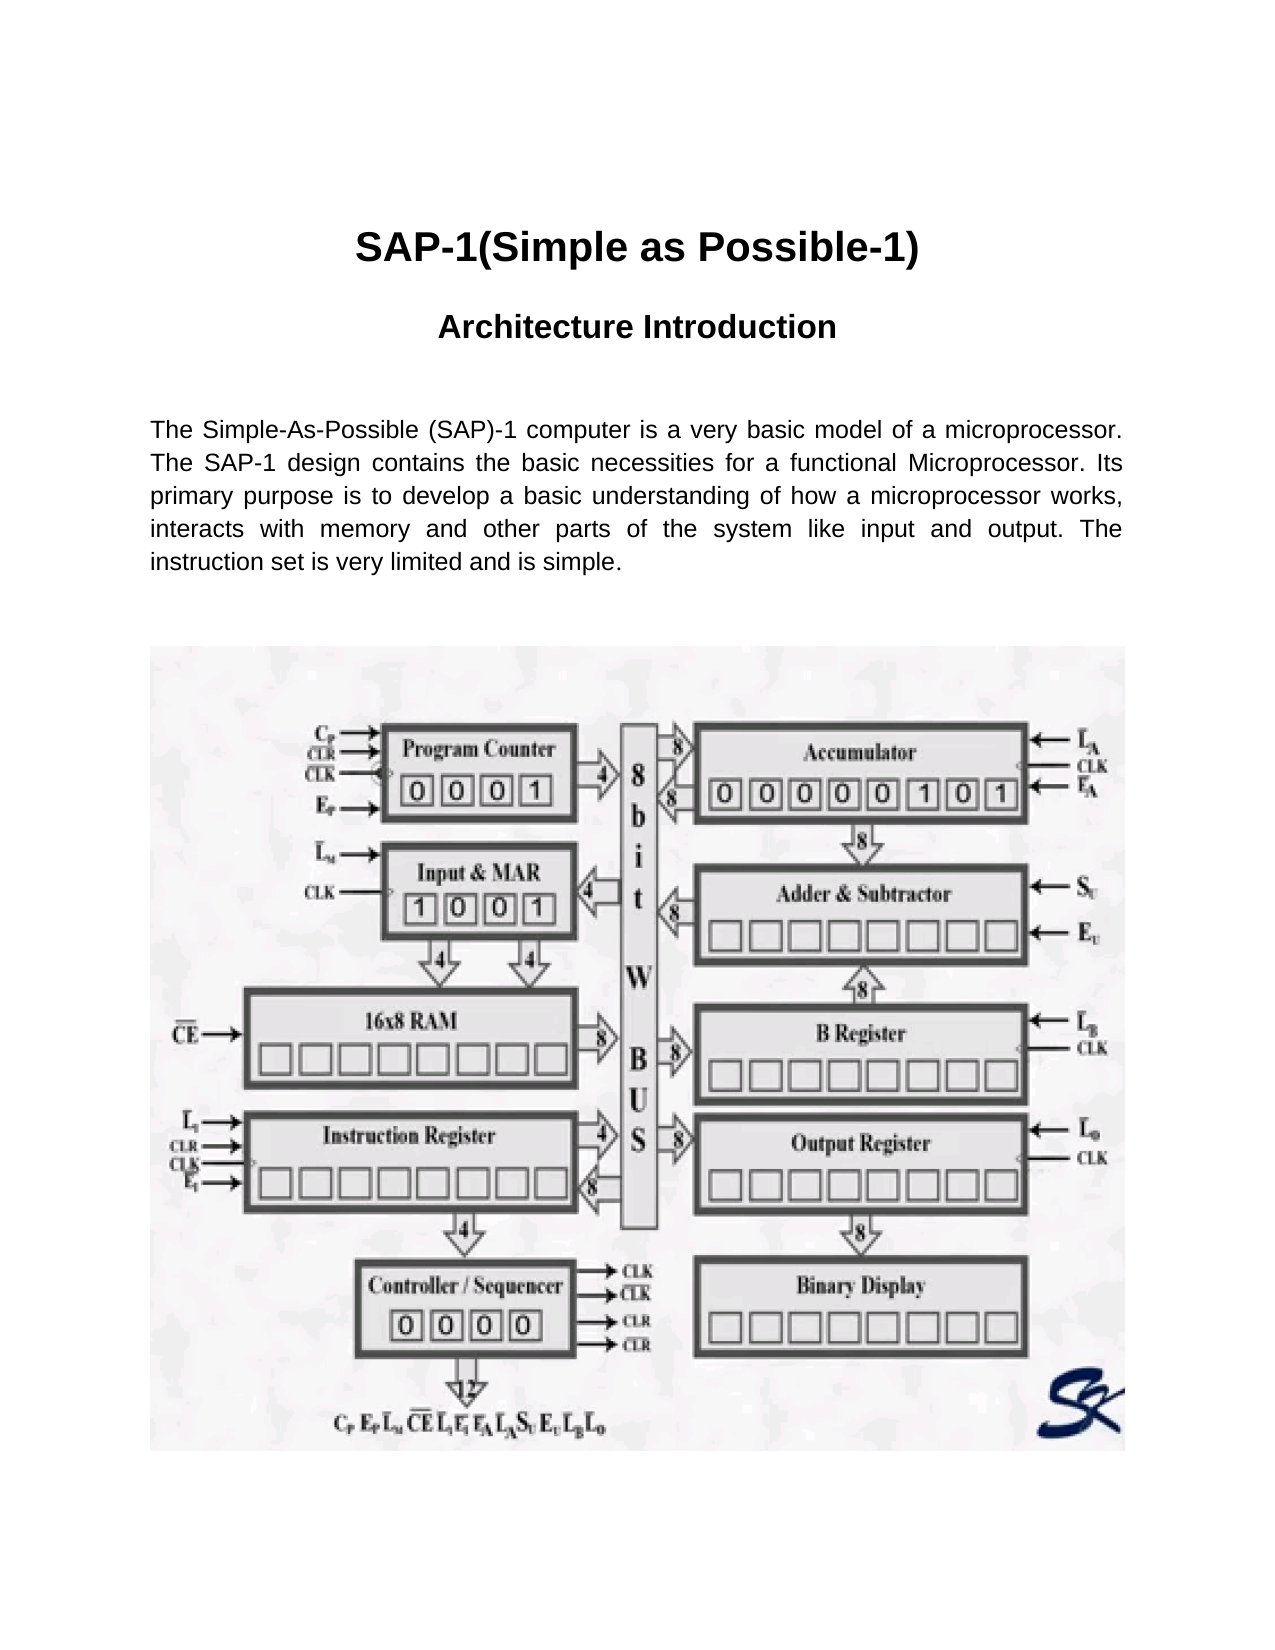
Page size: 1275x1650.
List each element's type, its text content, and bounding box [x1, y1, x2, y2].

picture [150, 646, 1125, 1451]
subtitle Architecture Introduction [150, 307, 1125, 346]
subtitle SAP-1(Simple as Possible-1) [150, 222, 1125, 270]
text The Simple-As-Possible (SAP)-1 computer is a very basic model of a microprocessor. The SAP-1 design contains the basic necessities for a functional Microprocessor. Its primary purpose is to develop a basic understanding of how a microprocessor works, interacts with memory and other parts of the system like input and output. The instruction set is very limited and is simple. [150, 415, 1125, 576]
